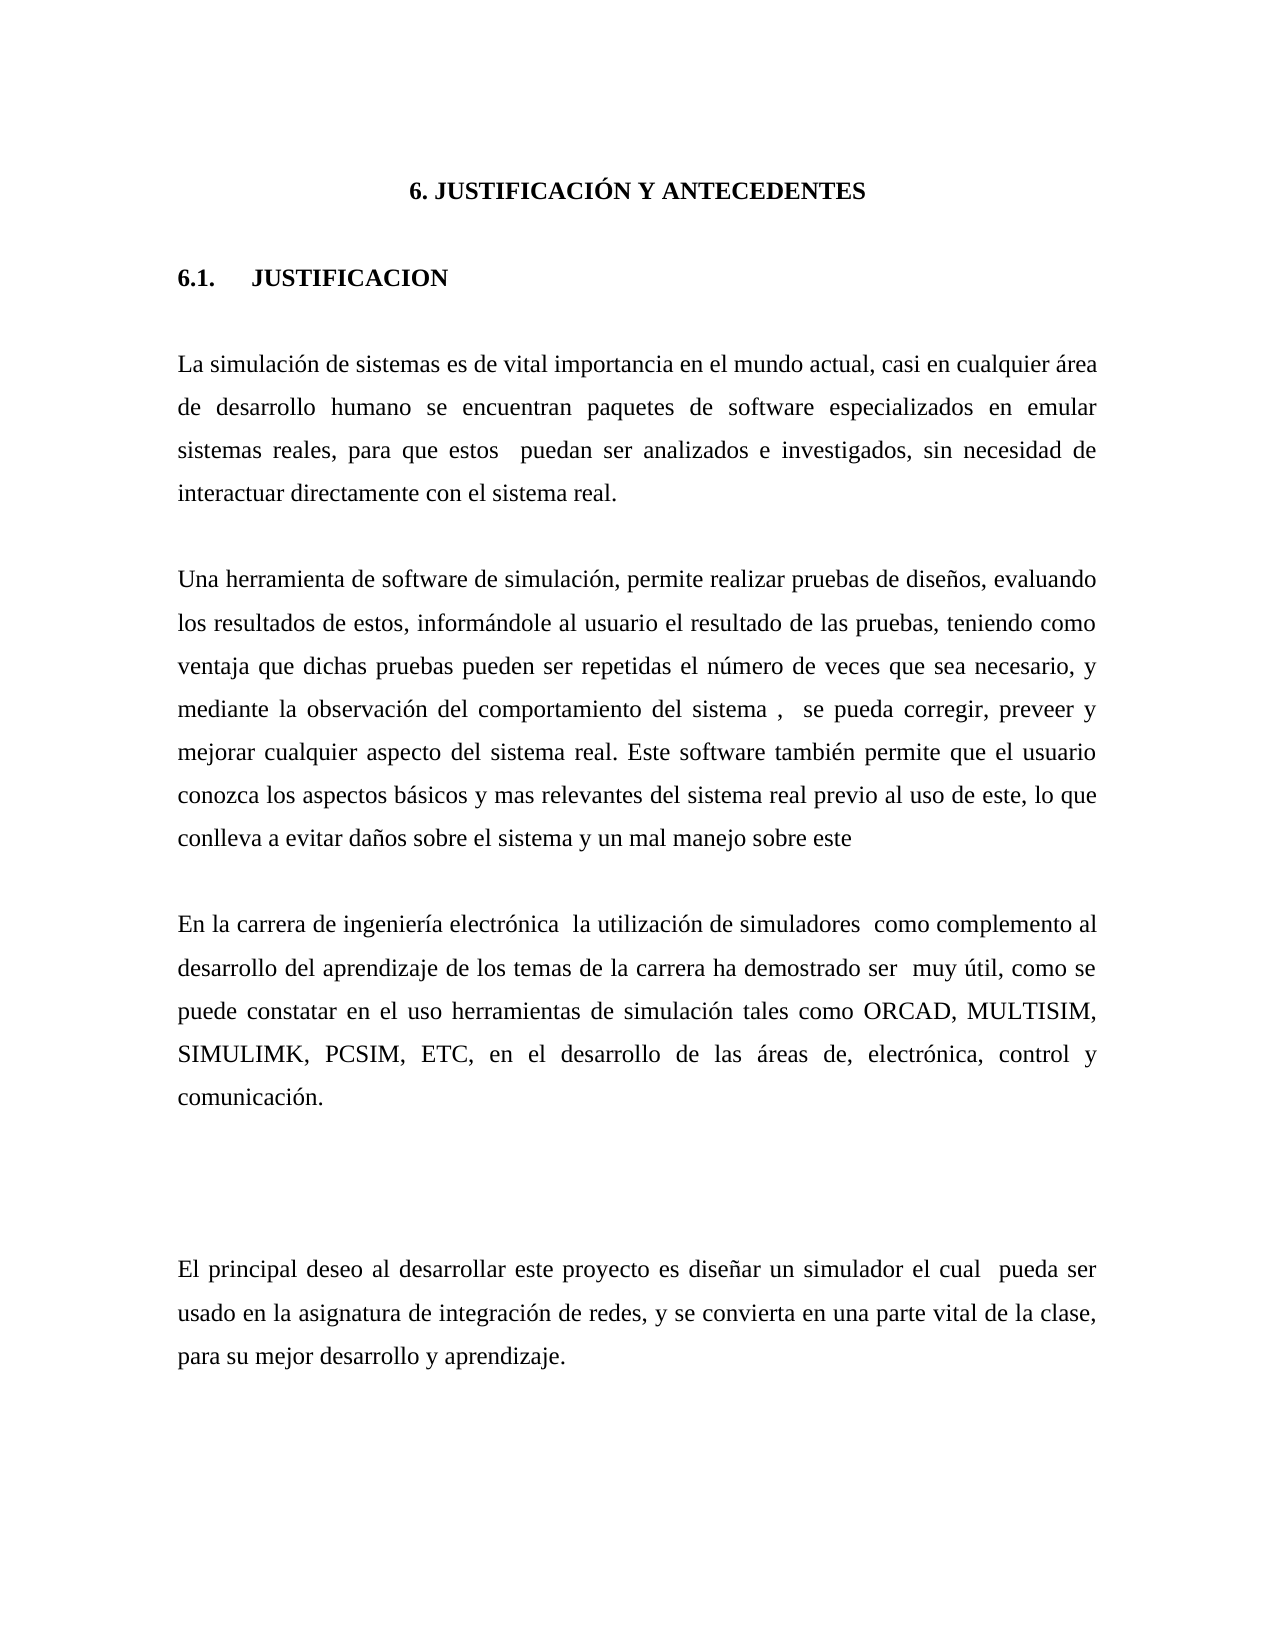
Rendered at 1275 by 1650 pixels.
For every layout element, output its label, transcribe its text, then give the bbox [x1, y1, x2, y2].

text En la carrera de ingeniería electrónica la utilización de simuladores como complemento al desarrollo del aprendizaje de los temas de la carrera ha demostrado ser muy útil, como se puede constatar en el uso herramientas de simulación tales como ORCAD, MULTISIM, SIMULIMK, PCSIM, ETC, en el desarrollo de las áreas de, electrónica, control y comunicación. [177, 909, 1098, 1111]
text 6.1. JUSTIFICACION [177, 263, 1098, 291]
text La simulación de sistemas es de vital importancia en el mundo actual, casi en cualquier área de desarrollo humano se encuentran paquetes de software especializados en emular sistemas reales, para que estos puedan ser analizados e investigados, sin necesidad de interactuar directamente con el sistema real. [177, 349, 1098, 507]
text 6. JUSTIFICACIÓN Y ANTECEDENTES [177, 176, 1098, 205]
text El principal deseo al desarrollar este proyecto es diseñar un simulador el cual pueda ser usado en la asignatura de integración de redes, y se convierta en una parte vital de la clase, para su mejor desarrollo y aprendizaje. [177, 1254, 1098, 1369]
text Una herramienta de software de simulación, permite realizar pruebas de diseños, evaluando los resultados de estos, informándole al usuario el resultado de las pruebas, teniendo como ventaja que dichas pruebas pueden ser repetidas el número de veces que sea necesario, y mediante la observación del comportamiento del sistema , se pueda corregir, preveer y mejorar cualquier aspecto del sistema real. Este software también permite que el usuario conozca los aspectos básicos y mas relevantes del sistema real previo al uso de este, lo que conlleva a evitar daños sobre el sistema y un mal manejo sobre este [177, 564, 1098, 852]
